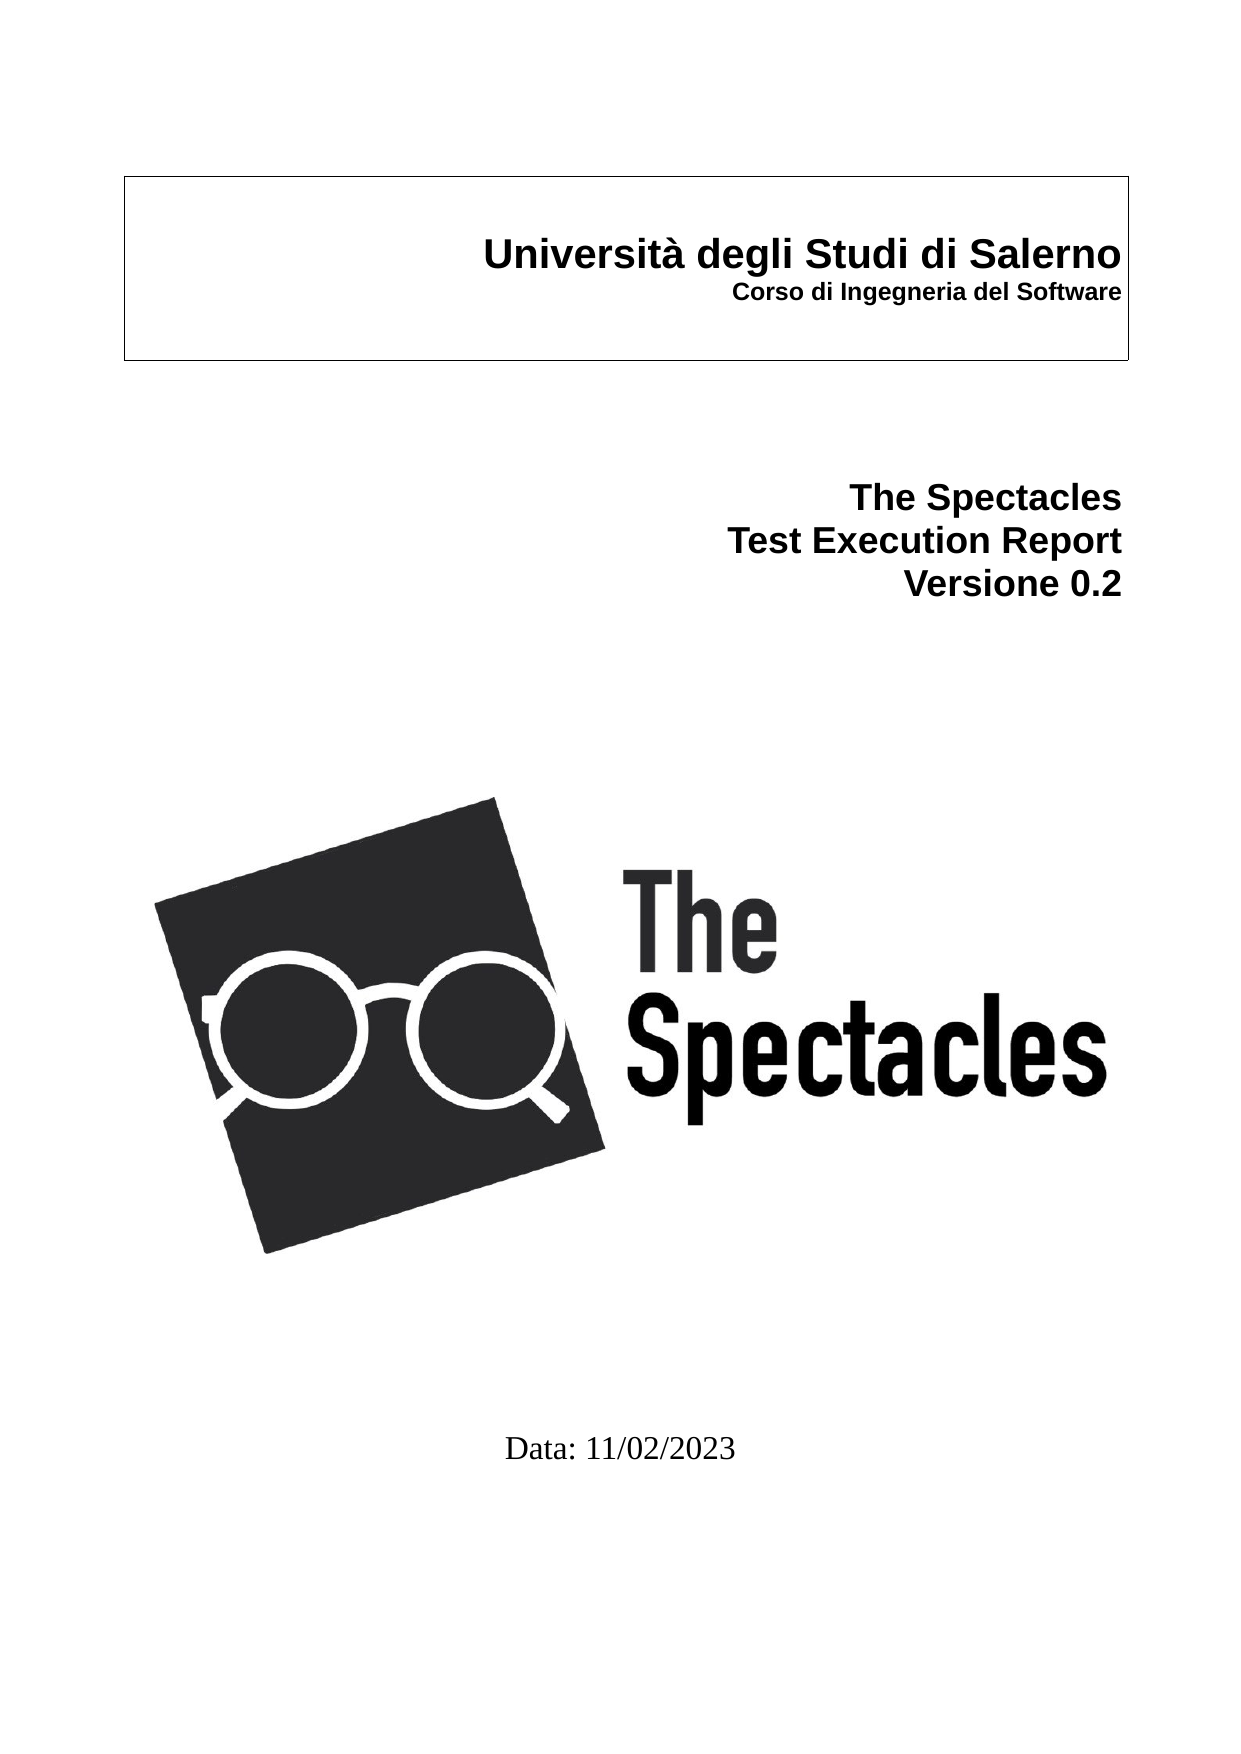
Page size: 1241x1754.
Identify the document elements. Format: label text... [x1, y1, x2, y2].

picture [118, 797, 1122, 1254]
table_header Università degli Studi di Salerno Corso di Ingegneria del Software [125, 177, 1128, 360]
text The Spectacles Test Execution Report Versione 0.2 [118, 475, 1122, 633]
text Data: 11/02/2023 [118, 1428, 1122, 1467]
